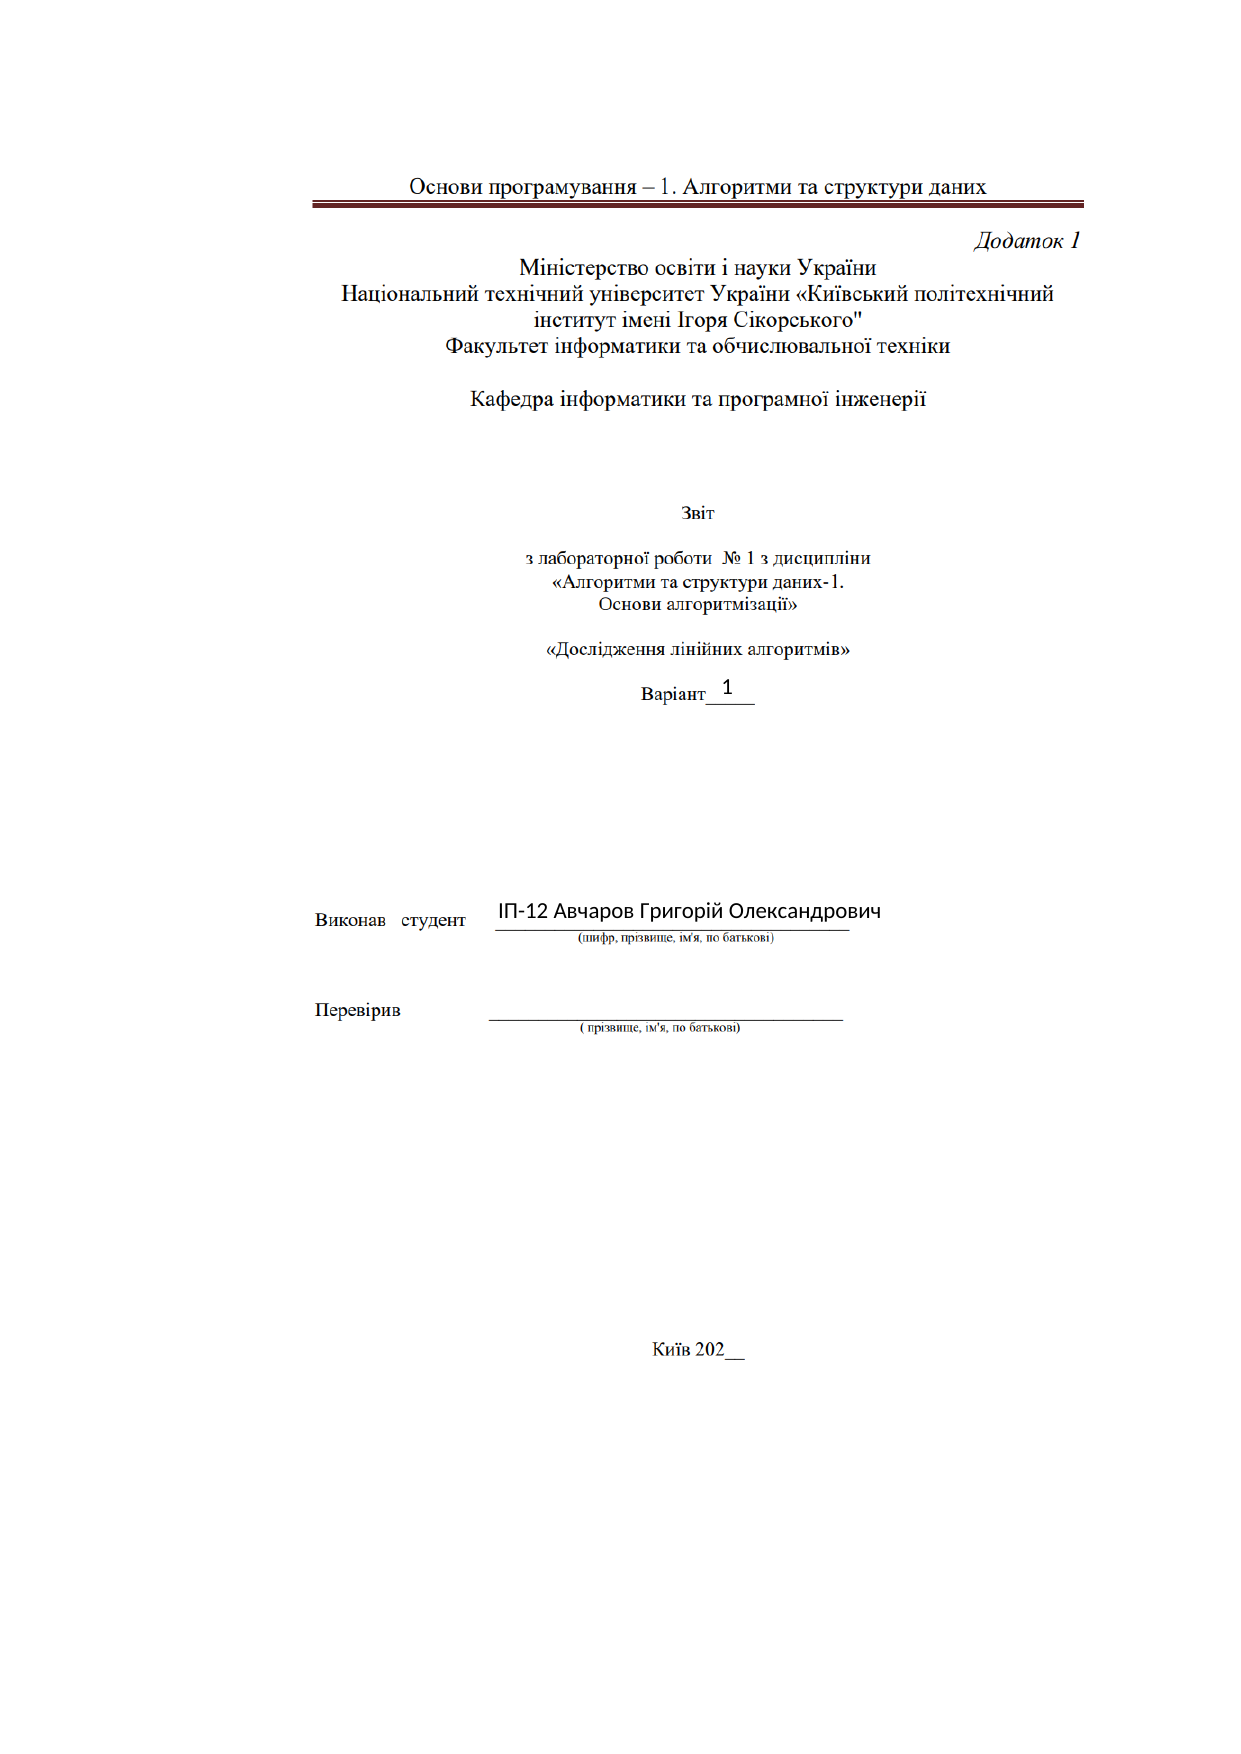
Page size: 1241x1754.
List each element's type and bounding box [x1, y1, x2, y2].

picture [177, 118, 1146, 1490]
